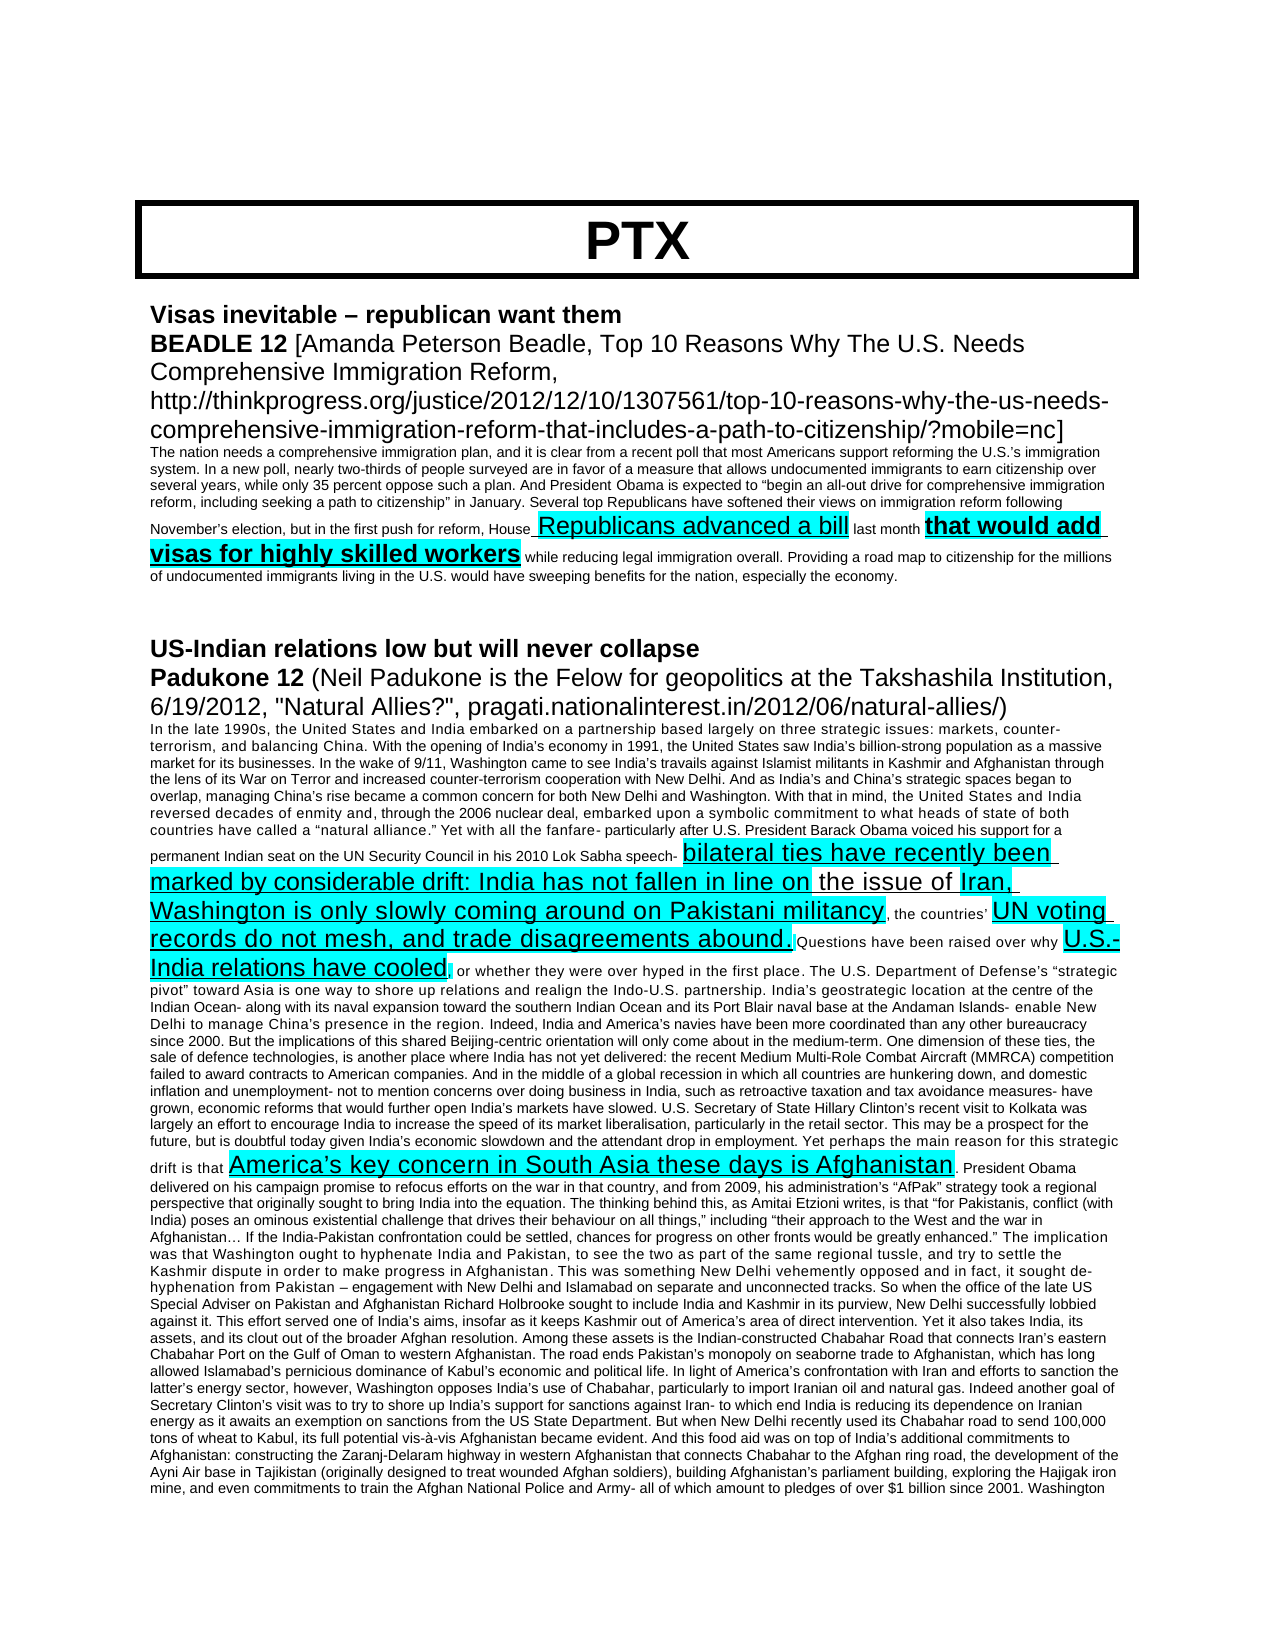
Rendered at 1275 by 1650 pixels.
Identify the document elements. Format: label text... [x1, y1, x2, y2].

subtitle PTX [142, 206, 1133, 273]
subtitle Visas inevitable – republican want them [150, 300, 1125, 328]
text BEADLE 12 [Amanda Peterson Beadle, Top 10 Reasons Why The U.S. Needs Comprehensive Immigration Reform, http://thinkprogress.org/justice/2012/12/10/1307561/top-10-reasons-why-the-us-needs-comprehensive-immigration-reform-that-includes-a-path-to-citizenship/?mobile=nc] [150, 328, 1125, 443]
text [150, 721, 1125, 1497]
text US-Indian relations low but will never collapse [150, 634, 1125, 663]
text The nation needs a comprehensive immigration plan, and it is clear from a recent poll that most Americans support reforming the U.S.’s immigration system. In a new poll, nearly two-thirds of people surveyed are in favor of a measure that allows undocumented immigrants to earn citizenship over several years, while only 35 percent oppose such a plan. And President Obama is expected to “begin an all-out drive for comprehensive immigration reform, including seeking a path to citizenship” in January. Several top Republicans have softened their views on immigration reform following November’s election, but in the first push for reform, House Republicans advanced a bill last month that would add visas for highly skilled workers while reducing legal immigration overall. Providing a road map to citizenship for the millions of undocumented immigrants living in the U.S. would have sweeping benefits for the nation, especially the economy. [150, 443, 1125, 585]
text Padukone 12 (Neil Padukone is the Felow for geopolitics at the Takshashila Institution, 6/19/2012, "Natural Allies?", pragati.nationalinterest.in/2012/06/natural-allies/) [150, 663, 1125, 721]
